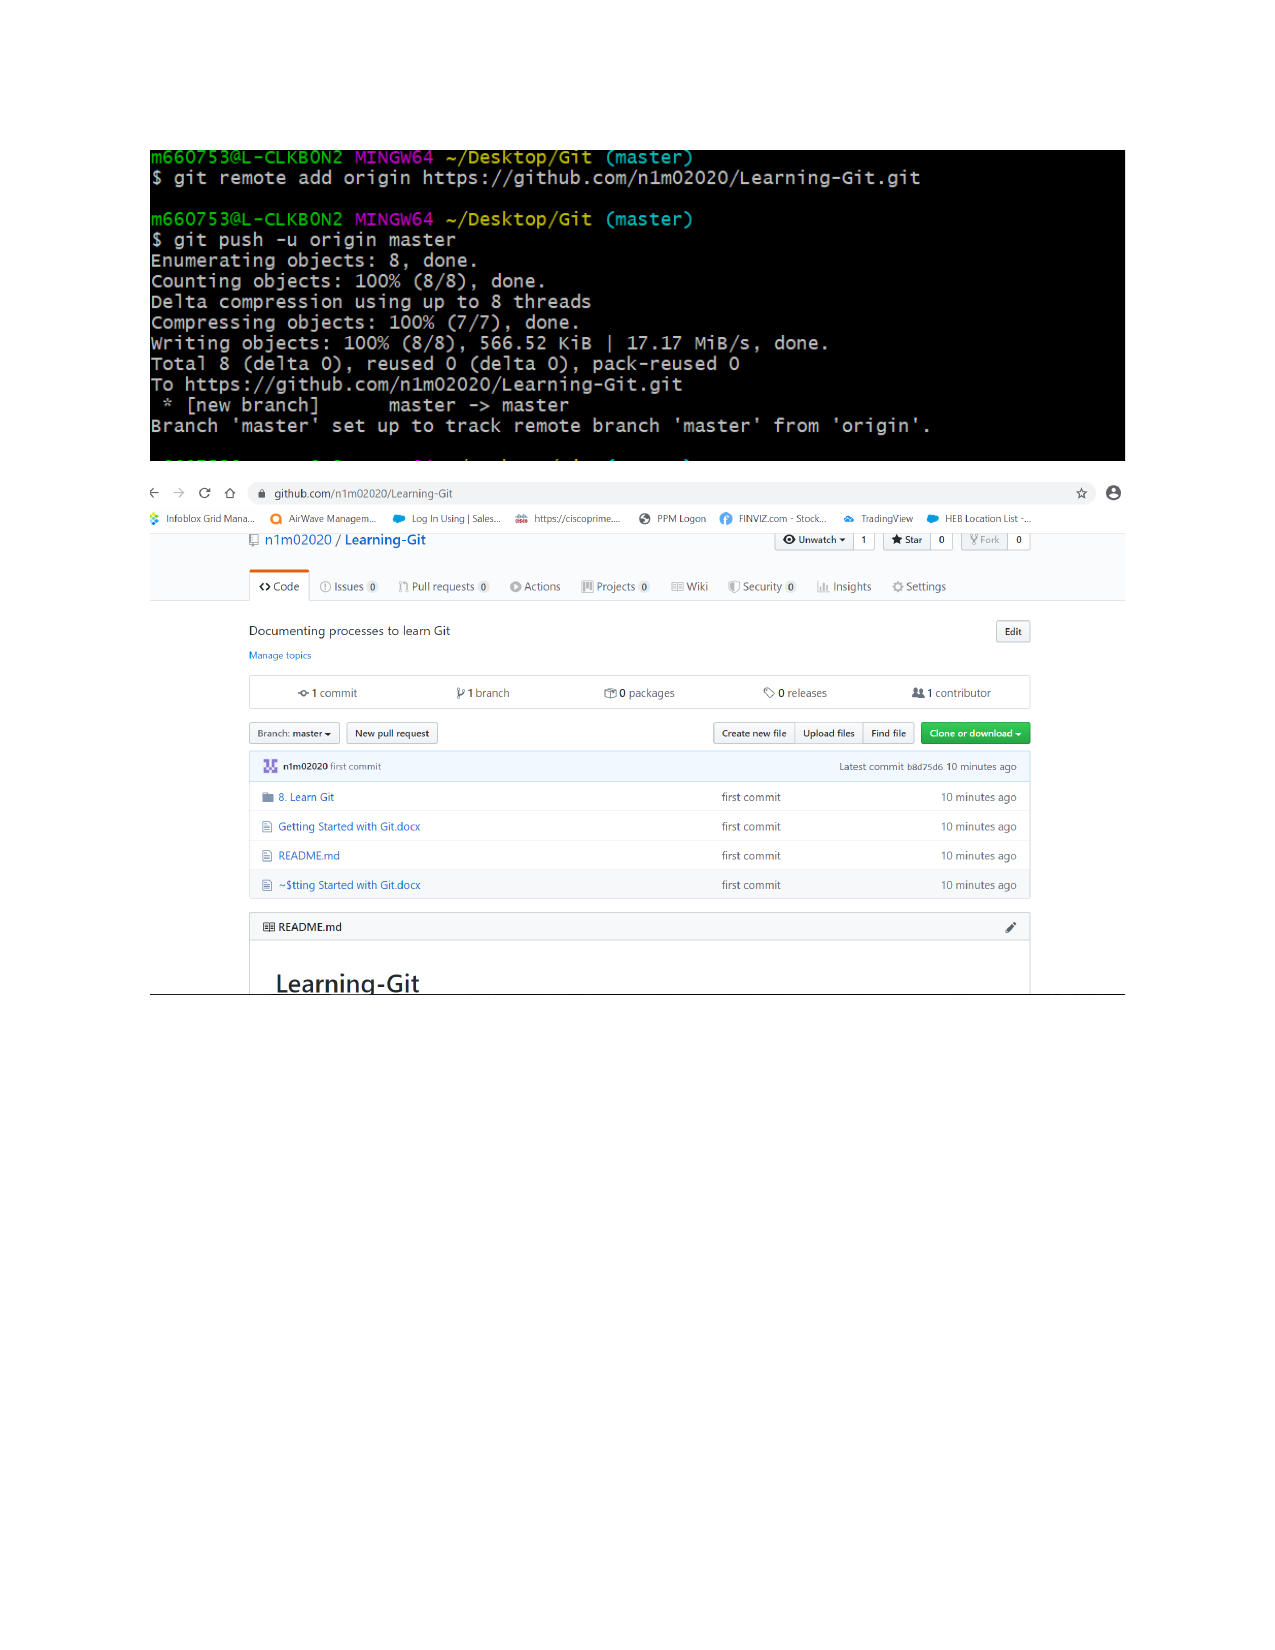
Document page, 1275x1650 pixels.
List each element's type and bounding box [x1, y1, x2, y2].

picture [150, 479, 1125, 995]
picture [150, 150, 1125, 461]
